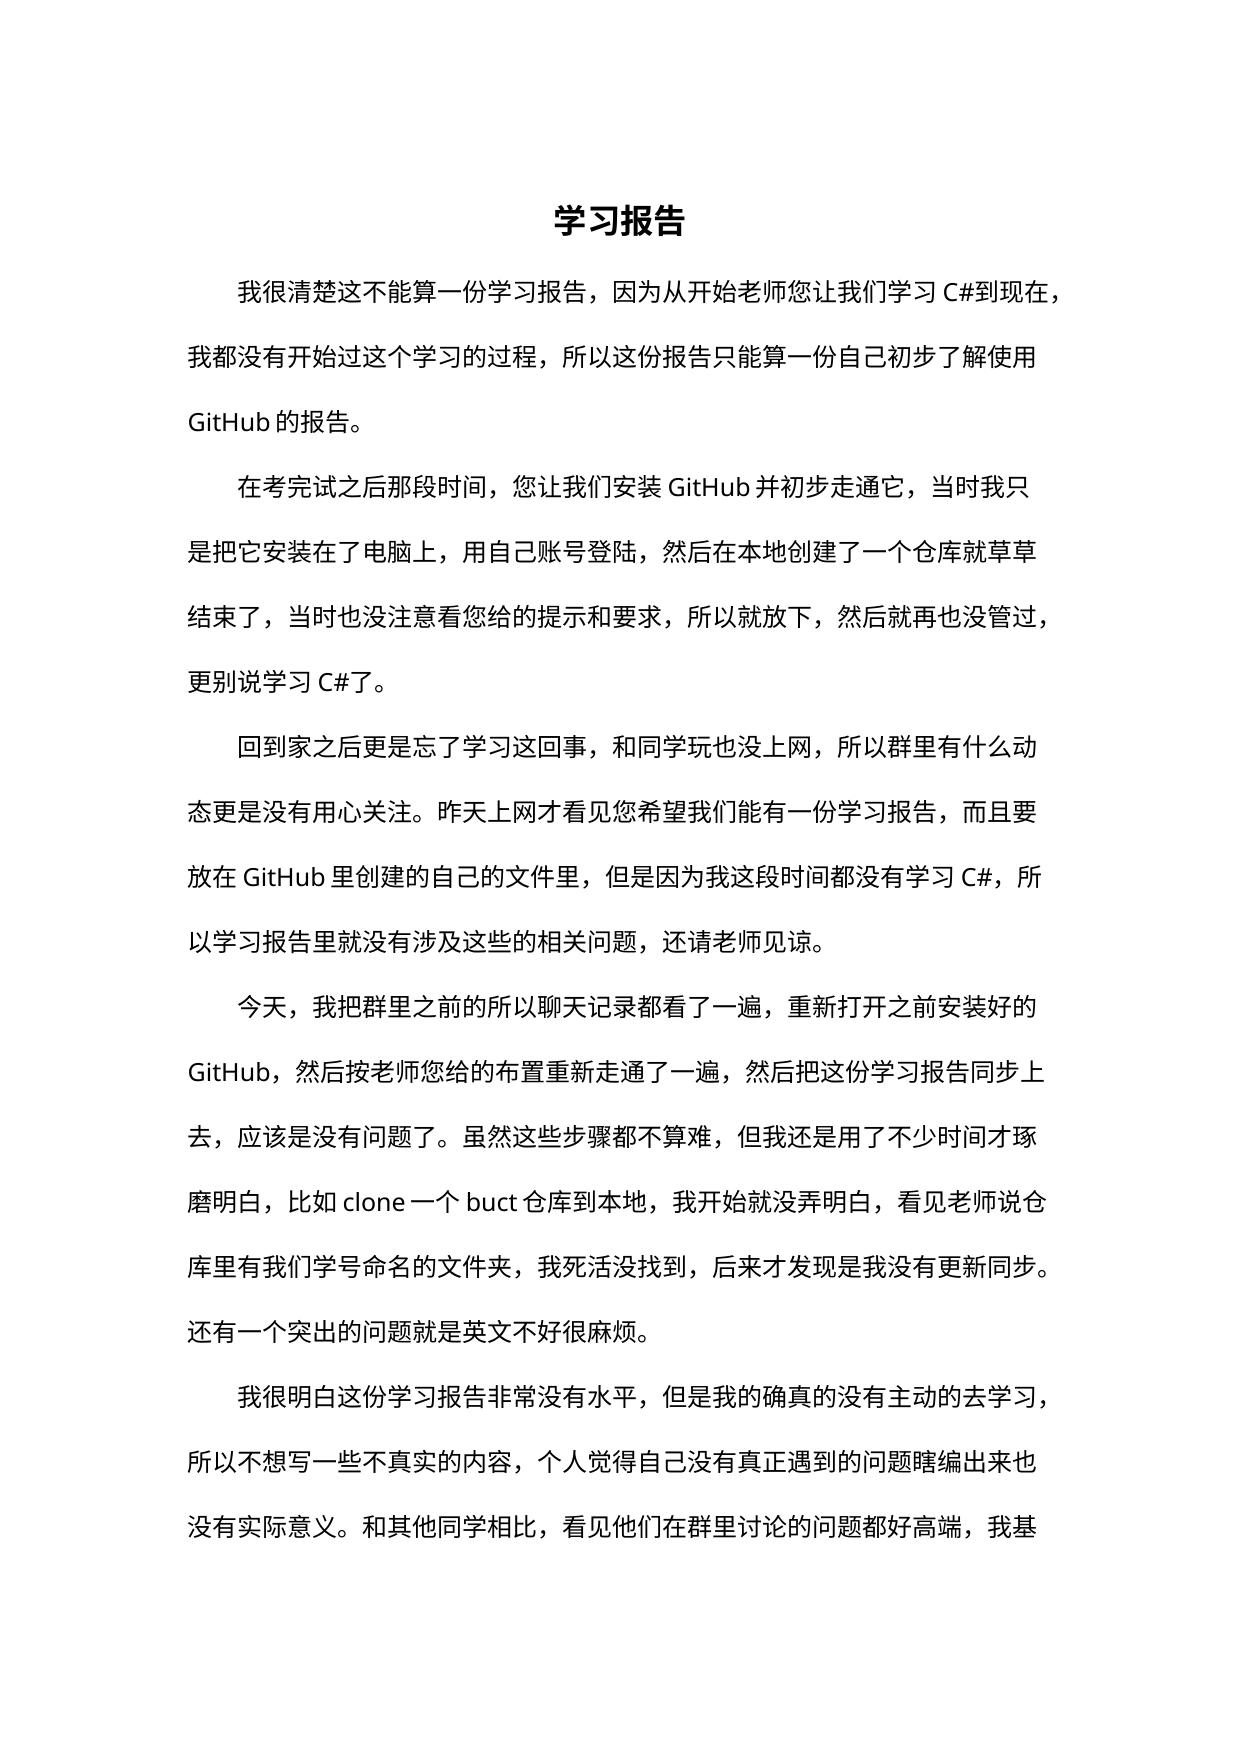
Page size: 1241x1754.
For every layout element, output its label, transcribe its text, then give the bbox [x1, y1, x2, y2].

title 学习报告 [187, 187, 1053, 252]
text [187, 1363, 1053, 1558]
text 今天，我把群里之前的所以聊天记录都看了一遍，重新打开之前安装好的GitHub，然后按老师您给的布置重新走通了一遍，然后把这份学习报告同步上去，应该是没有问题了。虽然这些步骤都不算难，但我还是用了不少时间才琢磨明白，比如clone一个buct仓库到本地，我开始就没弄明白，看见老师说仓库里有我们学号命名的文件夹，我死活没找到，后来才发现是我没有更新同步。还有一个突出的问题就是英文不好很麻烦。 [187, 973, 1053, 1363]
text 我很清楚这不能算一份学习报告，因为从开始老师您让我们学习C#到现在，我都没有开始过这个学习的过程，所以这份报告只能算一份自己初步了解使用GitHub的报告。 [187, 258, 1053, 453]
text 回到家之后更是忘了学习这回事，和同学玩也没上网，所以群里有什么动态更是没有用心关注。昨天上网才看见您希望我们能有一份学习报告，而且要放在GitHub里创建的自己的文件里，但是因为我这段时间都没有学习C#，所以学习报告里就没有涉及这些的相关问题，还请老师见谅。 [187, 713, 1053, 973]
text 在考完试之后那段时间，您让我们安装GitHub并初步走通它，当时我只是把它安装在了电脑上，用自己账号登陆，然后在本地创建了一个仓库就草草结束了，当时也没注意看您给的提示和要求，所以就放下，然后就再也没管过，更别说学习C#了。 [187, 453, 1053, 713]
